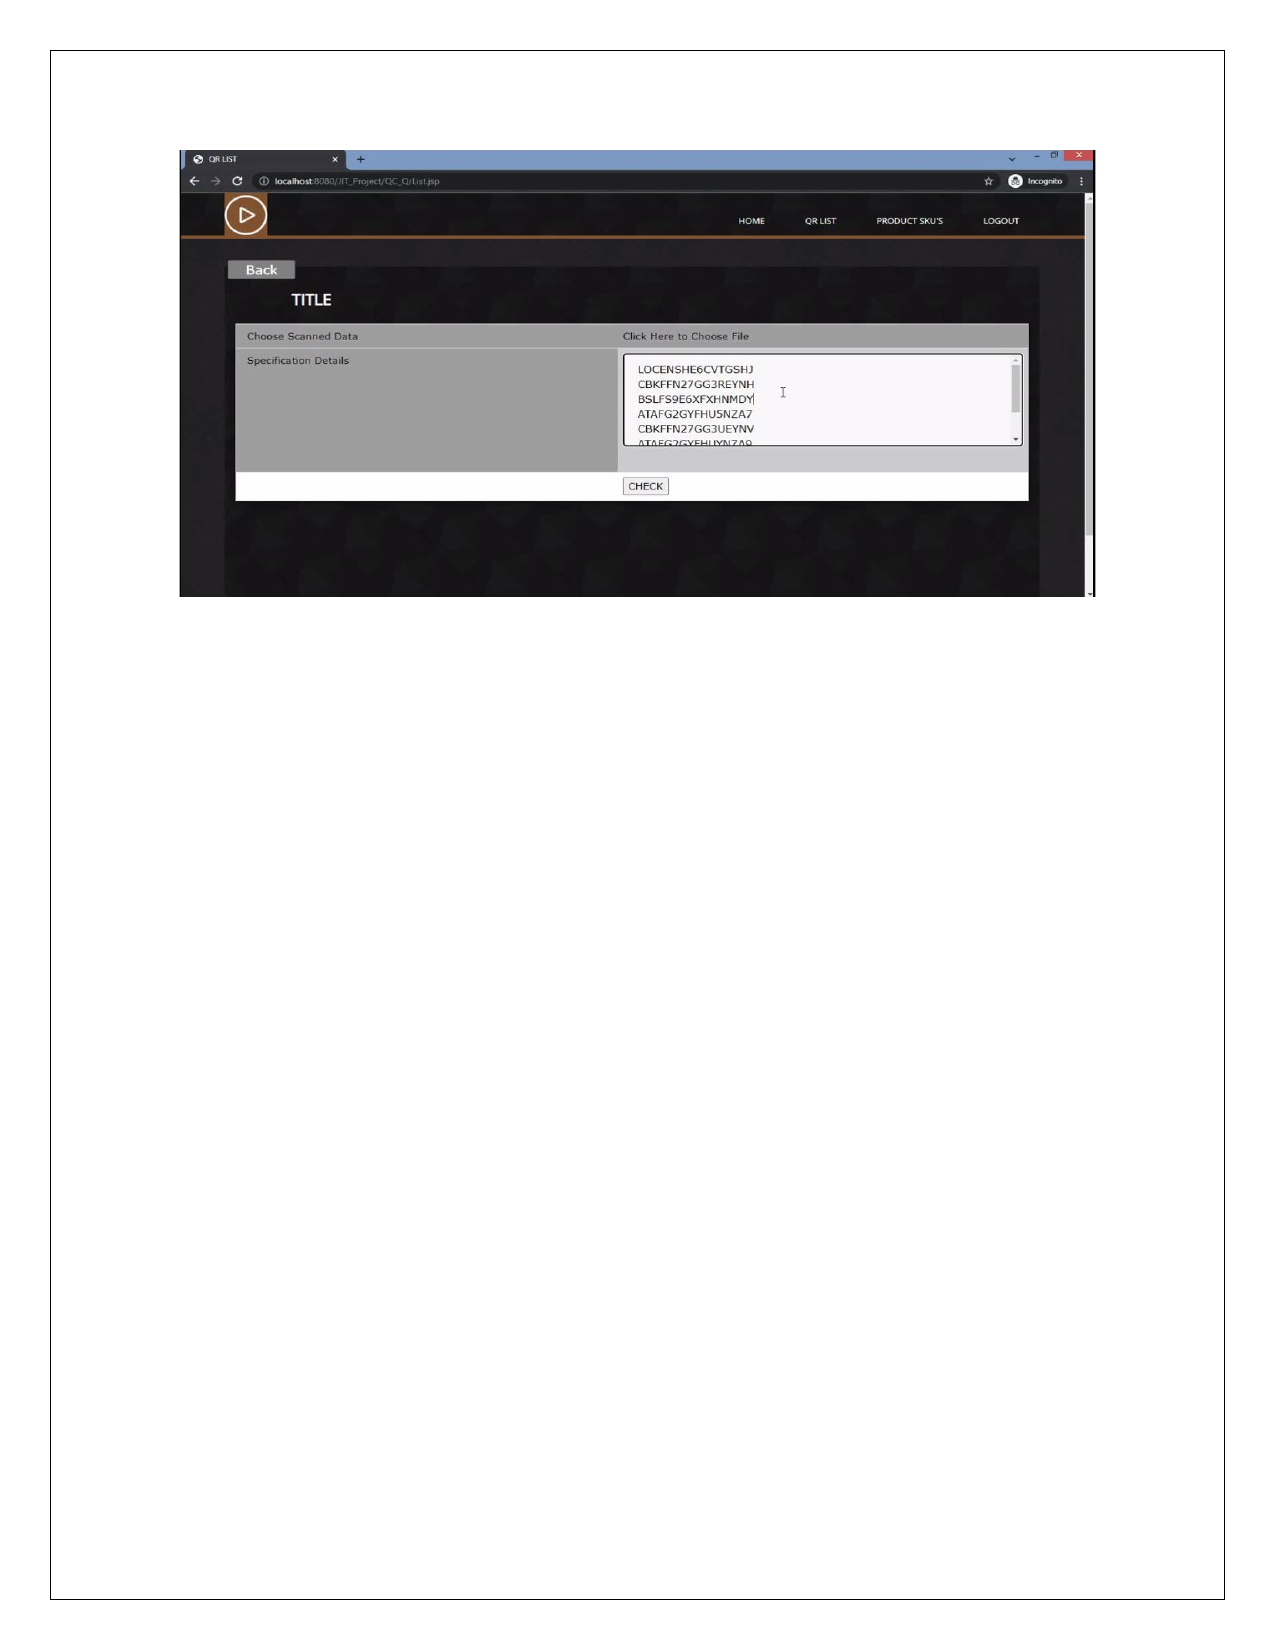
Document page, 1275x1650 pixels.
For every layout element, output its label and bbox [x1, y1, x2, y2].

picture [179, 150, 1096, 597]
